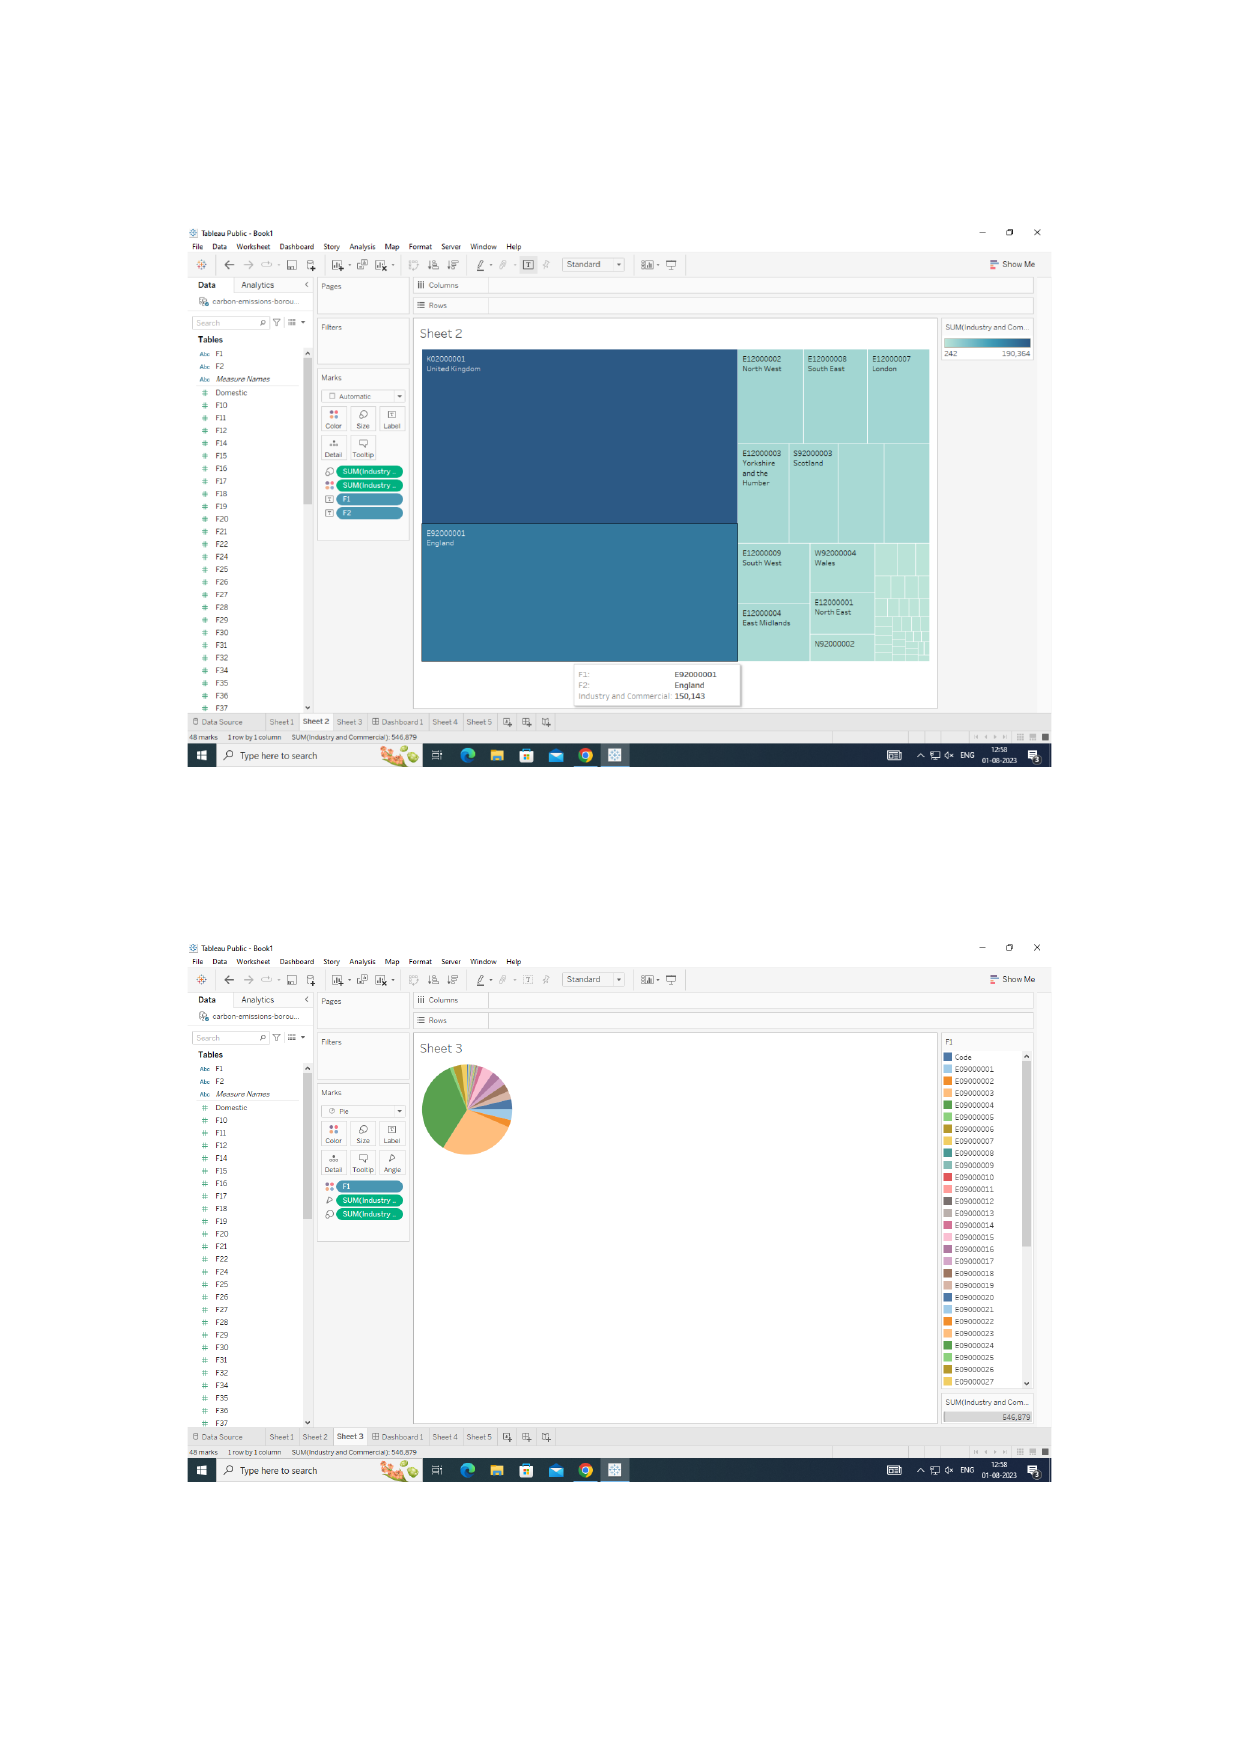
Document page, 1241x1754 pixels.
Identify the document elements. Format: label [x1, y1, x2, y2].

picture [187, 227, 1052, 767]
picture [187, 942, 1052, 1482]
